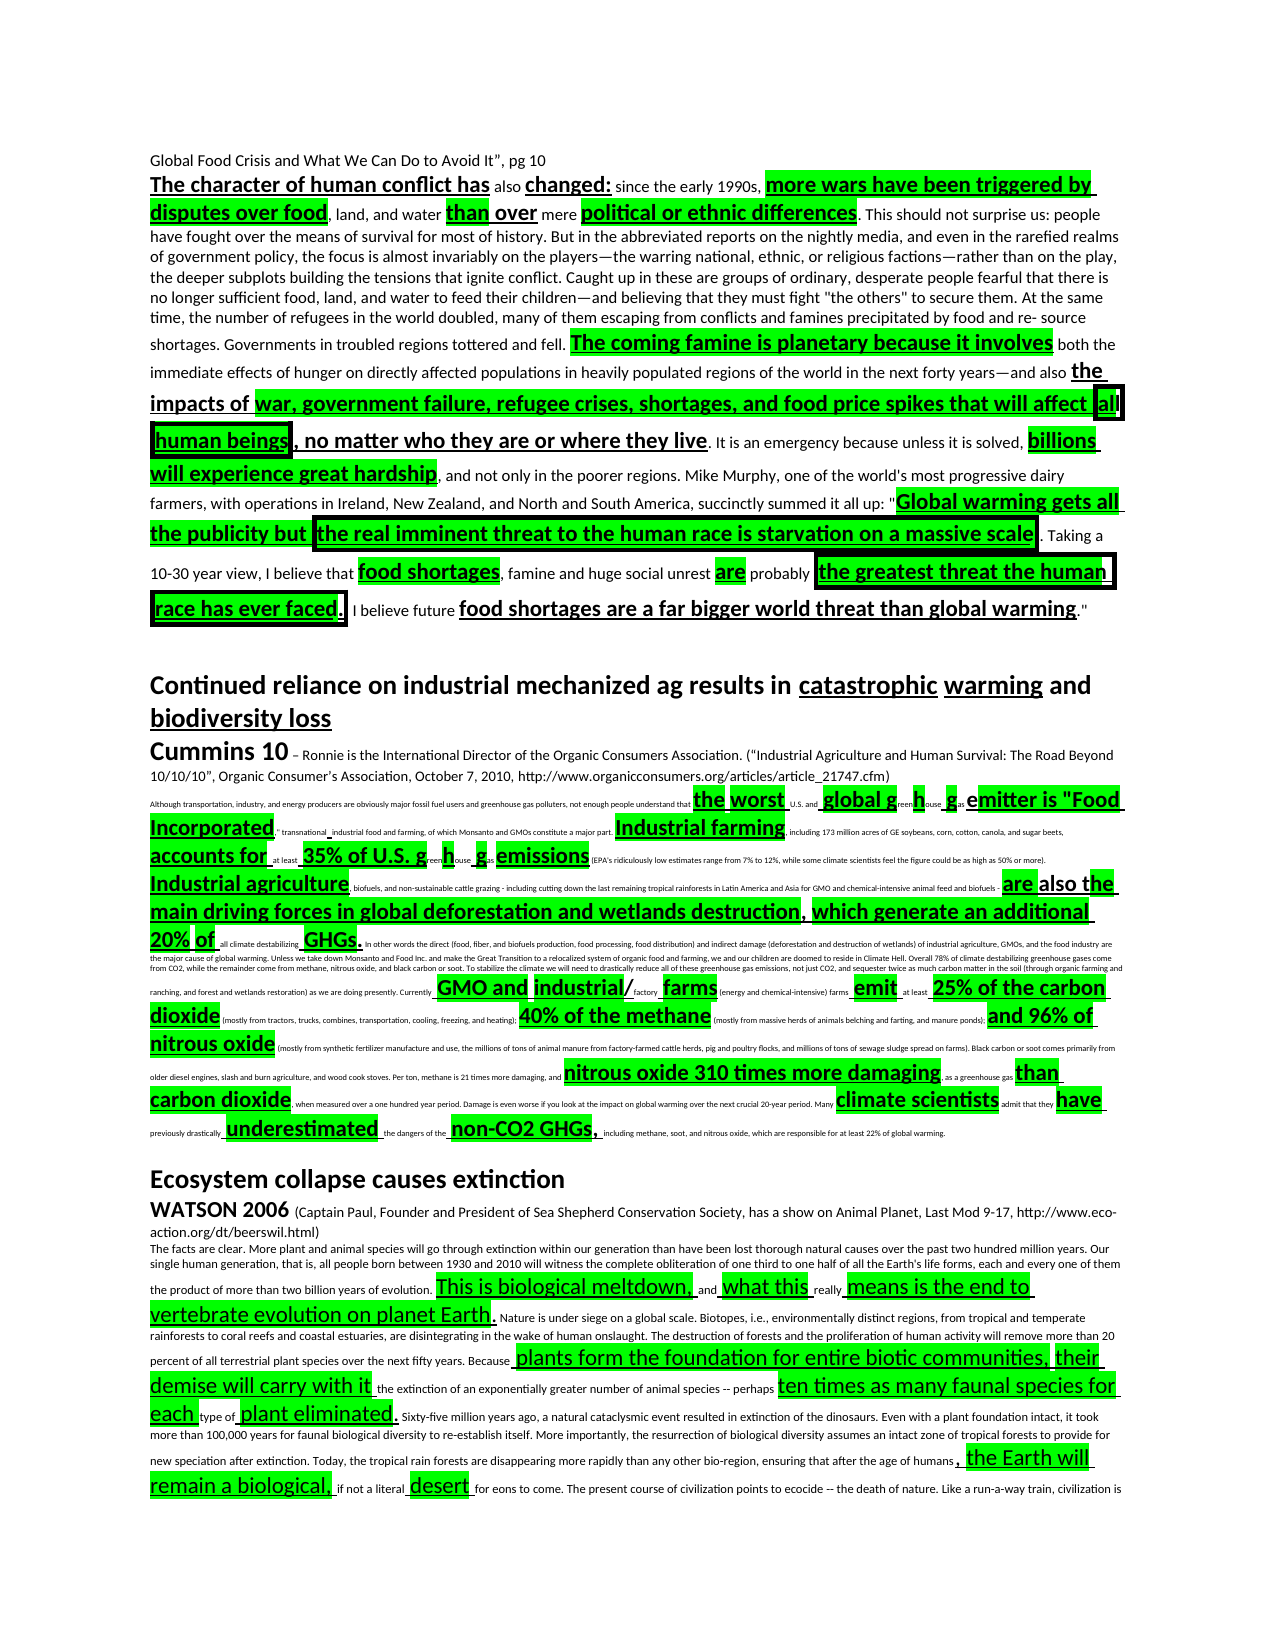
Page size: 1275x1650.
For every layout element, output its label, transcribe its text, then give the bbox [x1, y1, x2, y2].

text Global Food Crisis and What We Can Do to Avoid It”, pg 10 [150, 150, 1125, 170]
text WATSON 2006 (Captain Paul, Founder and President of Sea Shepherd Conservation Society, has a show on Animal Planet, Last Mod 9-17, http://www.eco-action.org/dt/beerswil.html) [150, 1196, 1125, 1241]
text Cummins 10 – Ronnie is the International Director of the Organic Consumers Association. (“Industrial Agriculture and Human Survival: The Road Beyond 10/10/10”, Organic Consumer’s Association, October 7, 2010, http://www.organicconsumers.org/articles/article_21747.cfm) [150, 734, 1125, 785]
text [150, 1241, 1125, 1499]
text The character of human conflict has also changed: since the early 1990s, more wars have been triggered by disputes over food, land, and water than over mere political or ethnic differences. This should not surprise us: people have fought over the means of survival for most of history. But in the abbreviated reports on the nightly media, and even in the rarefied realms of government policy, the focus is almost invariably on the players—the warring national, ethnic, or religious factions—rather than on the play, the deeper subplots building the tensions that ignite conflict. Caught up in these are groups of ordinary, desperate people fearful that there is no longer sufficient food, land, and water to feed their children—and believing that they must fight "the others" to secure them. At the same time, the number of refugees in the world doubled, many of them escaping from conflicts and famines precipitated by food and re- source shortages. Governments in troubled regions tottered and fell. The coming famine is planetary because it involves both the immediate effects of hunger on directly affected populations in heavily populated regions of the world in the next forty years—and also the impacts of war, government failure, refugee crises, shortages, and food price spikes that will affect all human beings, no matter who they are or where they live. It is an emergency because unless it is solved, billions will experience great hardship, and not only in the poorer regions. Mike Murphy, one of the world's most progressive dairy farmers, with operations in Ireland, New Zealand, and North and South America, succinctly summed it all up: "Global warming gets all the publicity but the real imminent threat to the human race is starvation on a massive scale. Taking a 10-30 year view, I believe that food shortages, famine and huge social unrest are probably the greatest threat the human race has ever faced. I believe future food shortages are a far bigger world threat than global warming." [150, 170, 1125, 413]
subtitle Continued reliance on industrial mechanized ag results in catastrophic warming and biodiversity loss [150, 668, 1125, 734]
subtitle Ecosystem collapse causes extinction [150, 1162, 1125, 1196]
text Although transportation, industry, and energy producers are obviously major fossil fuel users and greenhouse gas polluters, not enough people understand that the worst U.S. and global greenhouse gas emitter is "Food Incorporated," transnational industrial food and farming, of which Monsanto and GMOs constitute a major part. Industrial farming, including 173 million acres of GE soybeans, corn, cotton, canola, and sugar beets, accounts for at least 35% of U.S. greenhouse gas emissions (EPA's ridiculously low estimates range from 7% to 12%, while some climate scientists feel the figure could be as high as 50% or more). Industrial agriculture, biofuels, and non-sustainable cattle grazing - including cutting down the last remaining tropical rainforests in Latin America and Asia for GMO and chemical-intensive animal feed and biofuels - are also the main driving forces in global deforestation and wetlands destruction, which generate an additional 20% of all climate destabilizing GHGs. In other words the direct (food, fiber, and biofuels production, food processing, food distribution) and indirect damage (deforestation and destruction of wetlands) of industrial agriculture, GMOs, and the food industry are the major cause of global warming. Unless we take down Monsanto and Food Inc. and make the Great Transition to a relocalized system of organic food and farming, we and our children are doomed to reside in Climate Hell. Overall 78% of climate destabilizing greenhouse gases come from CO2, while the remainder come from methane, nitrous oxide, and black carbon or soot. To stabilize the climate we will need to drastically reduce all of these greenhouse gas emissions, not just CO2, and sequester twice as much carbon matter in the soil (through organic farming and ranching, and forest and wetlands restoration) as we are doing presently. Currently GMO and industrial/factory farms (energy and chemical-intensive) farms emit at least 25% of the carbon dioxide (mostly from tractors, trucks, combines, transportation, cooling, freezing, and heating); 40% of the methane (mostly from massive herds of animals belching and farting, and manure ponds); and 96% of nitrous oxide (mostly from synthetic fertilizer manufacture and use, the millions of tons of animal manure from factory-farmed cattle herds, pig and poultry flocks, and millions of tons of sewage sludge spread on farms). Black carbon or soot comes primarily from older diesel engines, slash and burn agriculture, and wood cook stoves. Per ton, methane is 21 times more damaging, and nitrous oxide 310 times more damaging, as a greenhouse gas than carbon dioxide, when measured over a one hundred year period. Damage is even worse if you look at the impact on global warming over the next crucial 20-year period. Many climate scientists admit that they have previously drastically underestimated the dangers of the non-CO2 GHGs, including methane, soot, and nitrous oxide, which are responsible for at least 22% of global warming. [150, 785, 1125, 1142]
